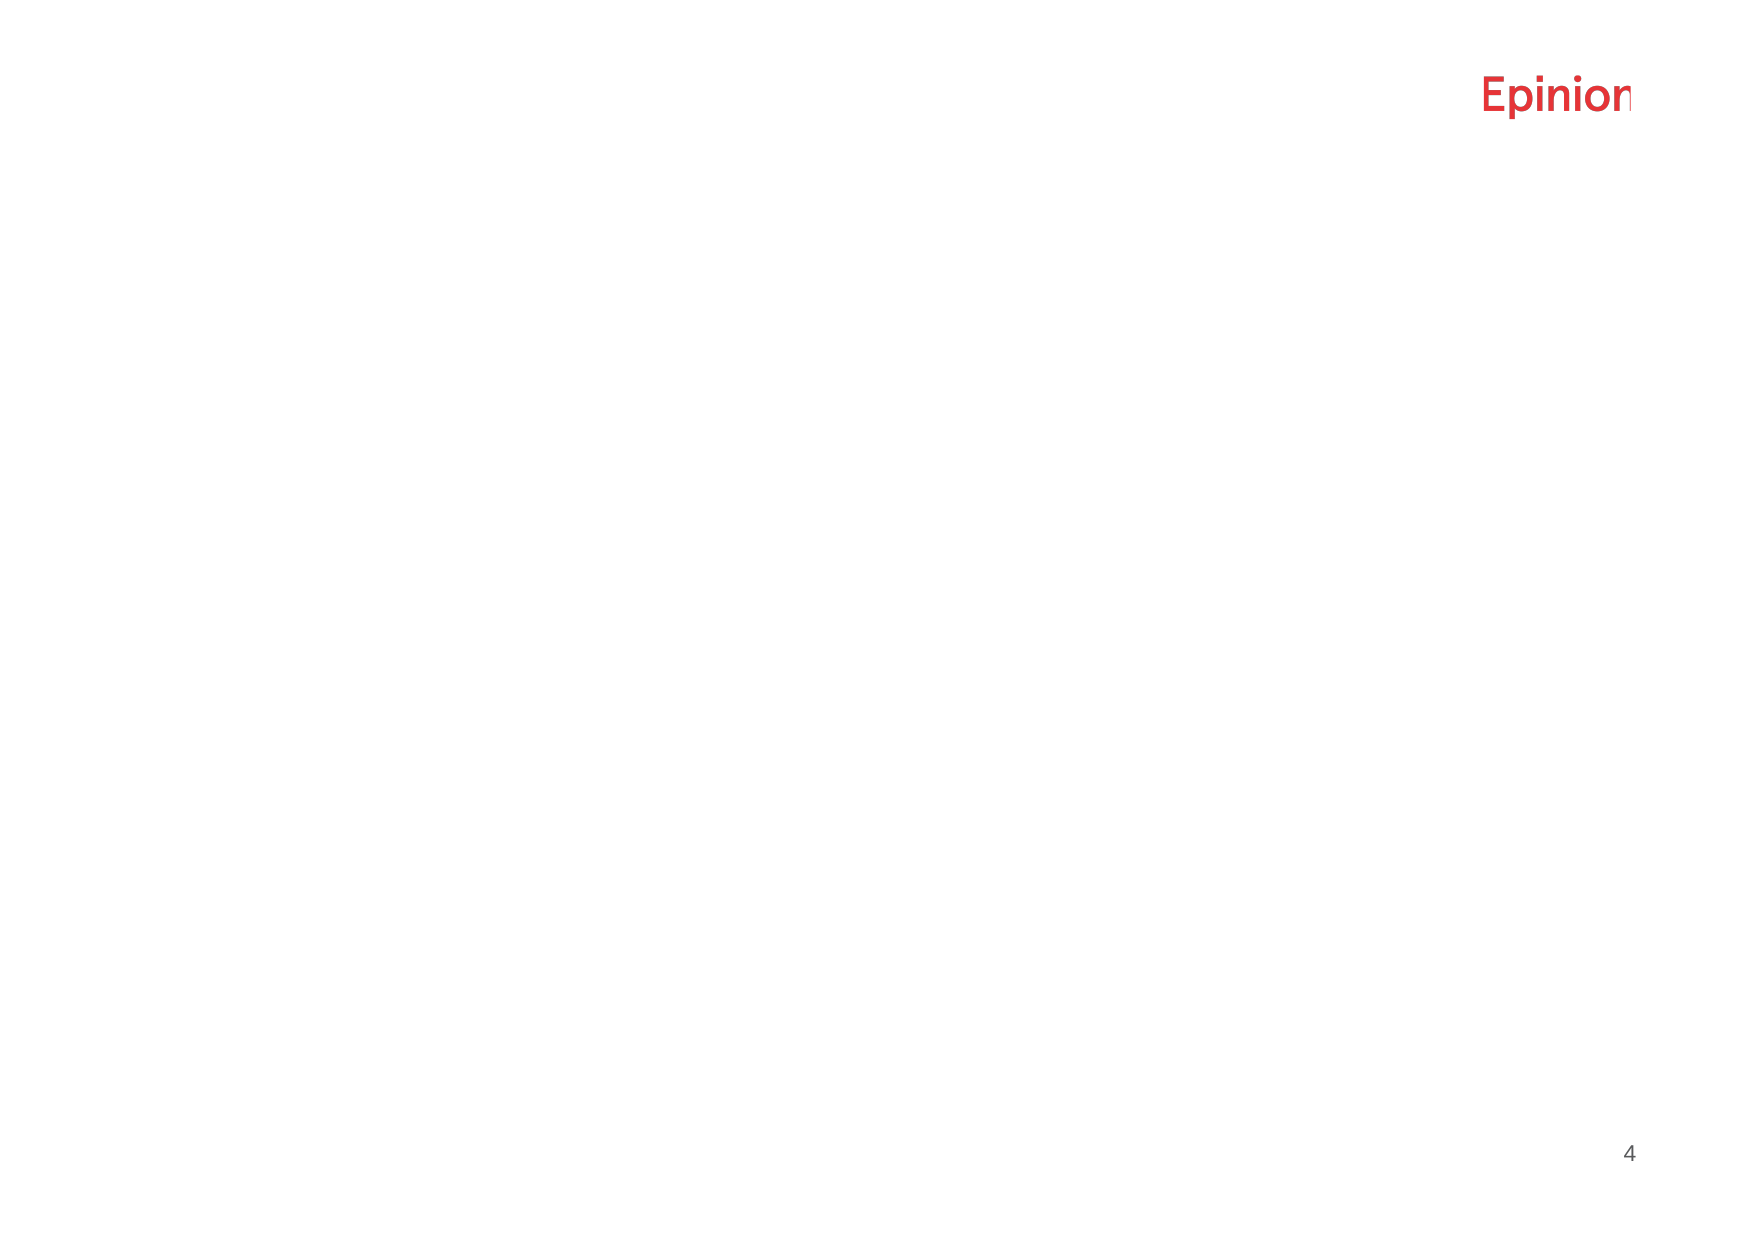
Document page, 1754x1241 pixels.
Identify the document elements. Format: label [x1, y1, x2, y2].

picture [1483, 75, 1631, 120]
